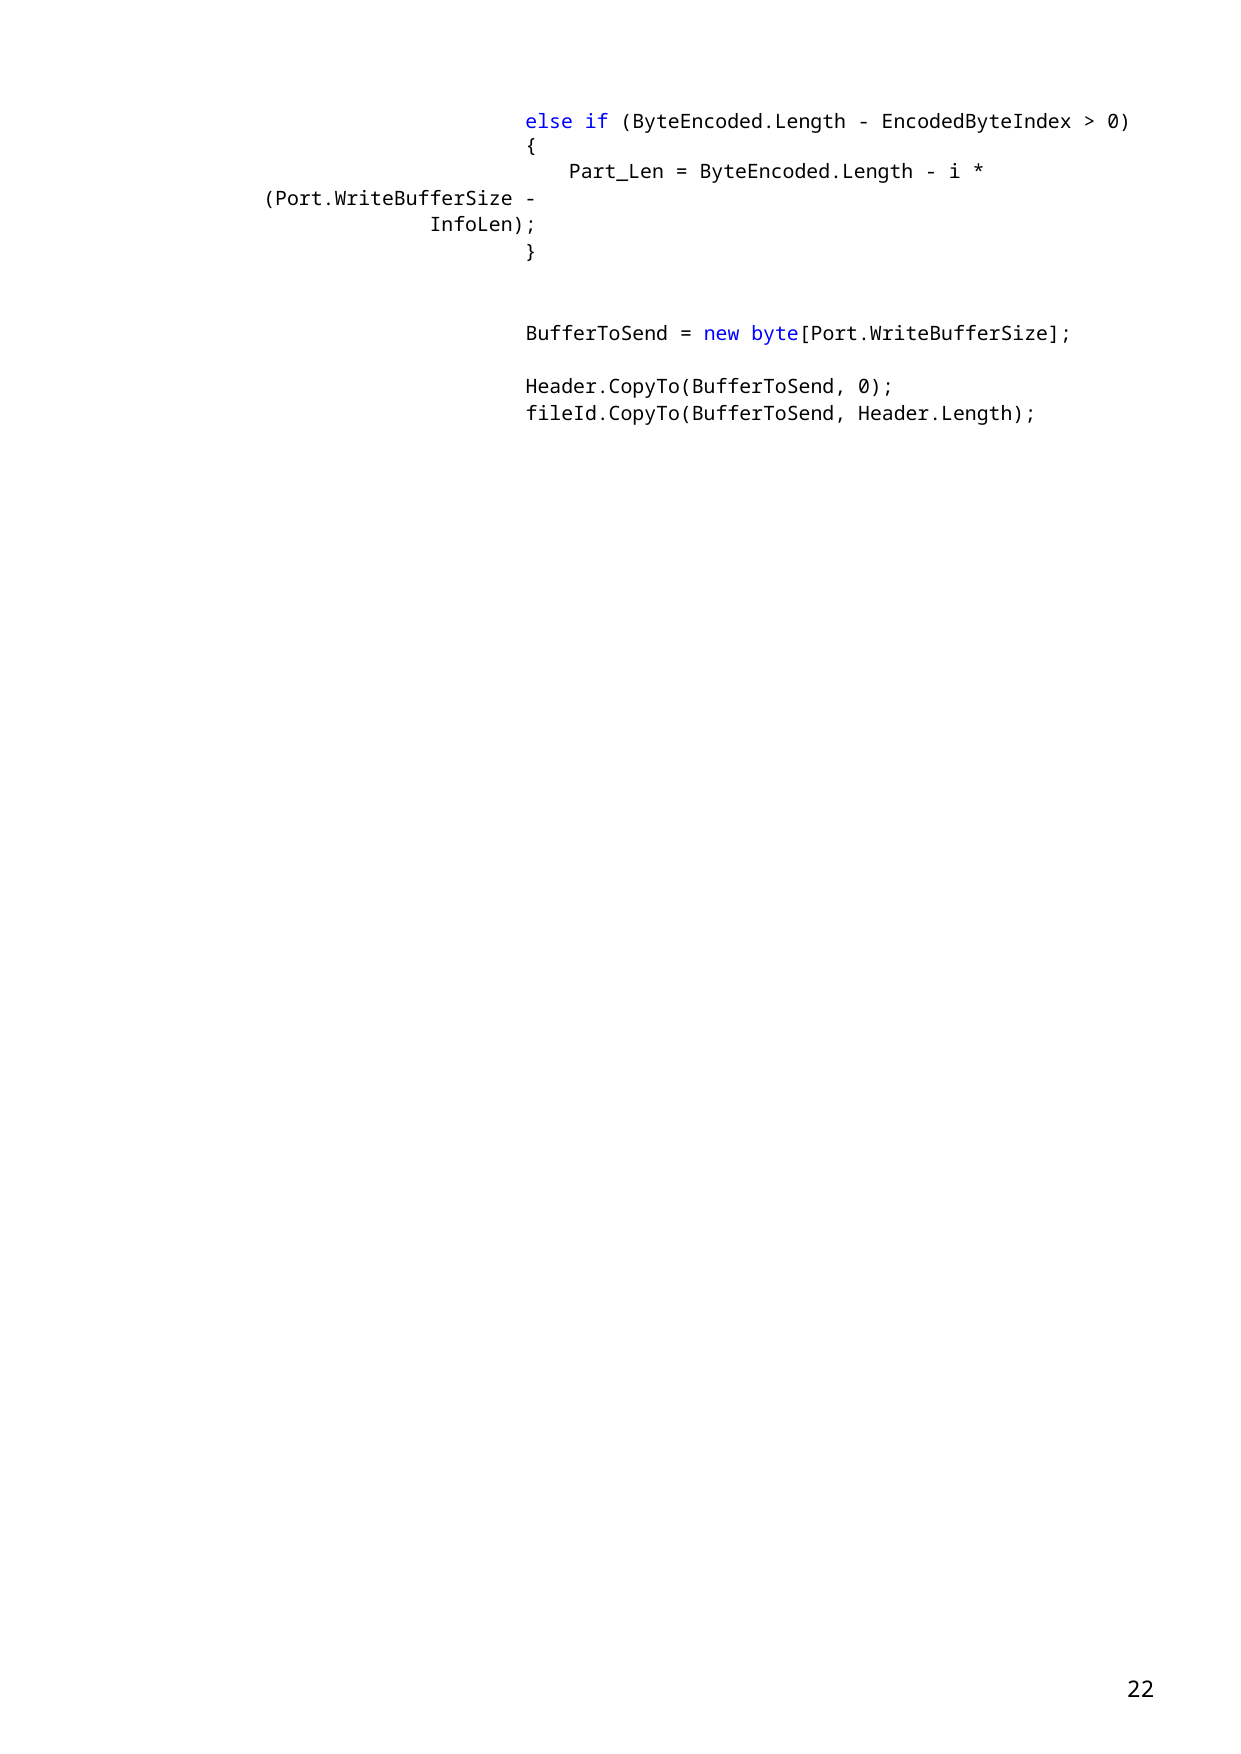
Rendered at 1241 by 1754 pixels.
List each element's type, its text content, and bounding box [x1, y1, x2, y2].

text (Port.WriteBufferSize - InfoLen); [160, 184, 536, 238]
text BufferToSend = new byte[Port.WriteBufferSize]; [525, 319, 1169, 346]
text { [525, 133, 1169, 157]
text Header.CopyTo(BufferToSend, 0); fileId.CopyTo(BufferToSend, Header.Length); [525, 372, 1104, 426]
text else if (ByteEncoded.Length - EncodedByteIndex > 0) [525, 110, 1169, 133]
text Part_Len = ByteEncoded.Length - i * [569, 157, 1169, 184]
text } [160, 238, 536, 265]
